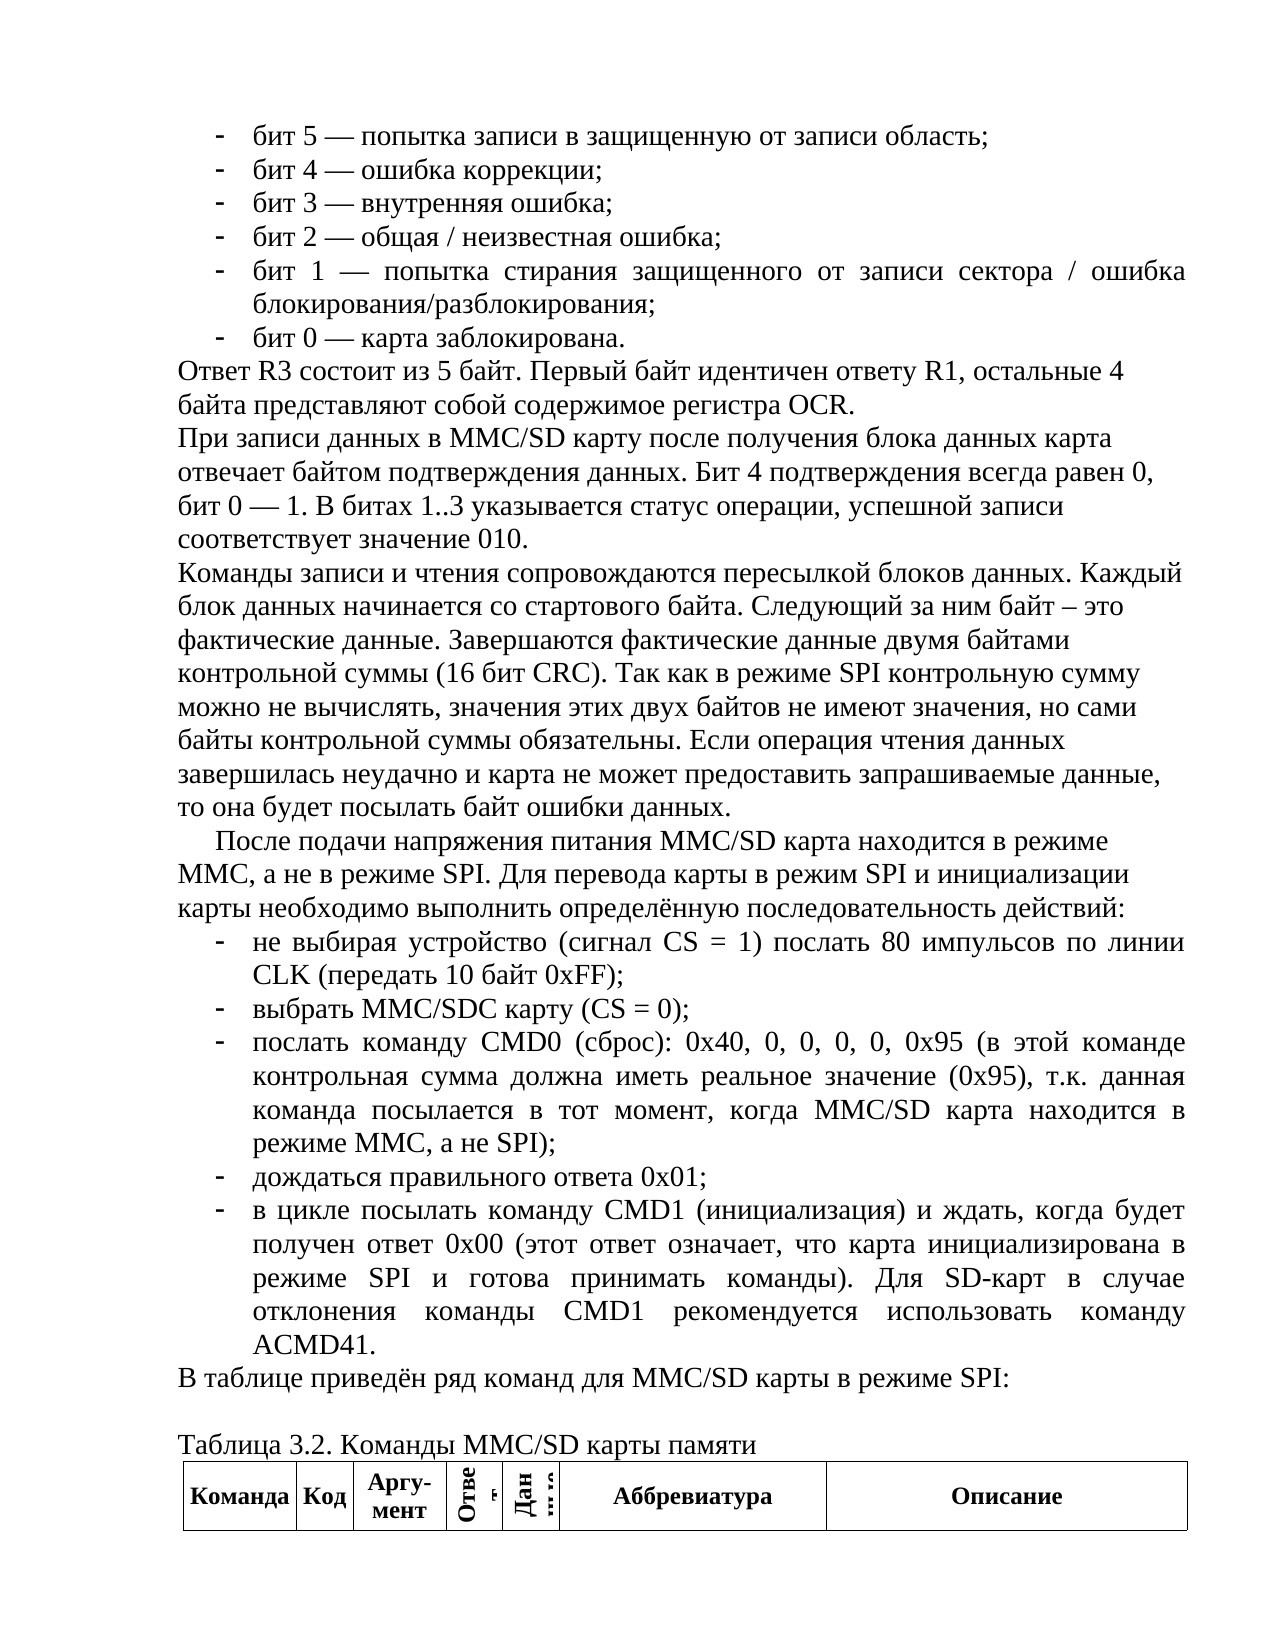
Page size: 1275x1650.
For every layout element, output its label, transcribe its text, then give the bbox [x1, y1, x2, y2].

list послать команду CMD0 (сброс): 0х40, 0, 0, 0, 0, 0х95 (в этой команде контрольная сумма должна иметь реальное значение (0х95), т.к. данная команда посылается в тот момент, когда ММС/SD карта находится в режиме ММС, а не SPI); [215, 1024, 1186, 1159]
table_header Аргу-мент [354, 1462, 446, 1530]
list бит 5 — попытка записи в защищенную от записи область; [215, 118, 1186, 152]
text После подачи напряжения питания ММС/SD карта находится в режиме ММС, а не в режиме SPI. Для перевода карты в режим SPI и инициализации карты необходимо выполнить определённую последовательность действий: [177, 823, 1186, 924]
list выбрать ММС/SDC карту (CS = 0); [215, 991, 1186, 1024]
table_header Ответ [447, 1462, 502, 1530]
list бит 1 — попытка стирания защищенного от записи сектора / ошибка блокирования/разблокирования; [215, 253, 1186, 320]
text При записи данных в ММС/SD карту после получения блока данных карта отвечает байтом подтверждения данных. Бит 4 подтверждения всегда равен 0, бит 0 — 1. В битах 1..3 указывается статус операции, успешной записи соответствует значение 010. [177, 421, 1186, 555]
list бит 0 — карта заблокирована. [215, 320, 1186, 353]
table_header Описание [827, 1462, 1187, 1530]
table_header Данные [503, 1462, 559, 1530]
list не выбирая устройство (сигнал CS = 1) послать 80 импульсов по линии CLK (передать 10 байт 0xFF); [215, 924, 1186, 991]
text Таблица 3.2. Команды MMC/SD карты памяти [177, 1427, 1186, 1461]
table_header Код [297, 1462, 353, 1530]
list бит 2 — общая / неизвестная ошибка; [215, 219, 1186, 253]
text В таблице приведён ряд команд для ММС/SD карты в режиме SPI: [177, 1360, 1186, 1394]
list бит 3 — внутренняя ошибка; [215, 185, 1186, 219]
list в цикле посылать команду CMD1 (инициализация) и ждать, когда будет получен ответ 0х00 (этот ответ означает, что карта инициализирована в режиме SPI и готова принимать команды). Для SD-карт в случае отклонения команды CMD1 рекомендуется использовать команду ACMD41. [215, 1192, 1186, 1360]
list бит 4 — ошибка коррекции; [215, 152, 1186, 185]
list дождаться правильного ответа 0x01; [215, 1159, 1186, 1192]
text Команды записи и чтения сопровождаются пересылкой блоков данных. Каждый блок данных начинается со стартового байта. Следующий за ним байт – это фактические данные. Завершаются фактические данные двумя байтами контрольной суммы (16 бит CRC). Так как в режиме SPI контрольную сумму можно не вычислять, значения этих двух байтов не имеют значения, но сами байты контрольной суммы обязательны. Если операция чтения данных завершилась неудачно и карта не может предоставить запрашиваемые данные, то она будет посылать байт ошибки данных. [177, 555, 1186, 823]
table_header Команда [184, 1462, 296, 1530]
text Ответ R3 состоит из 5 байт. Первый байт идентичен ответу R1, остальные 4 байта представляют собой содержимое регистра OCR. [177, 353, 1186, 421]
table_header Аббревиатура [560, 1462, 826, 1530]
